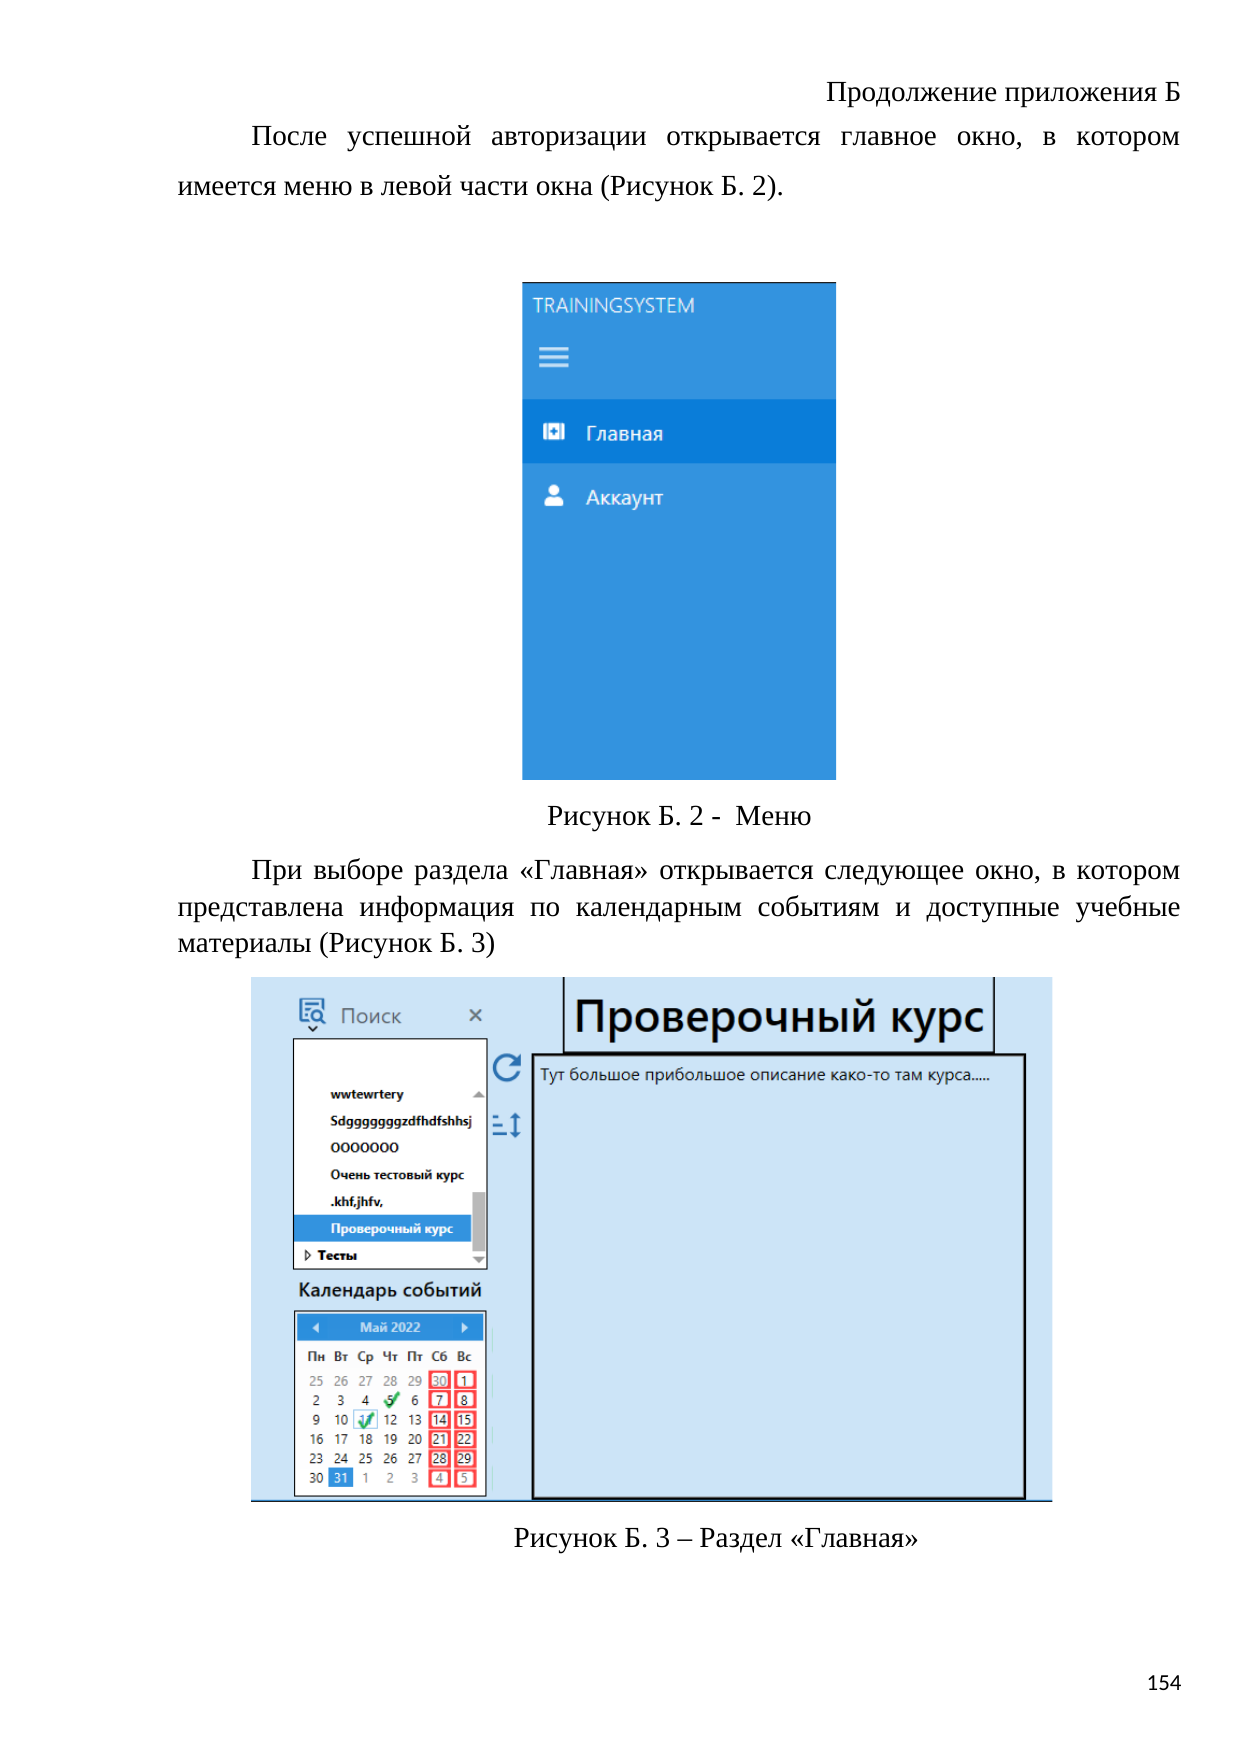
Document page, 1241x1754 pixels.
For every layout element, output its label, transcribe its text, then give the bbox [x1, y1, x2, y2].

text При выборе раздела «Главная» открывается следующее окно, в котором представлена информация по календарным событиям и доступные учебные материалы (Рисунок Б. 3) [177, 852, 1181, 958]
text Рисунок Б. 2 - Меню [177, 798, 1181, 832]
text После успешной авторизации открывается главное окно, в котором имеется меню в левой части окна (Рисунок Б. 2). [177, 118, 1181, 202]
text Рисунок Б. 3 – Раздел «Главная» [177, 1520, 1181, 1553]
picture [251, 977, 1053, 1502]
picture [522, 282, 837, 780]
